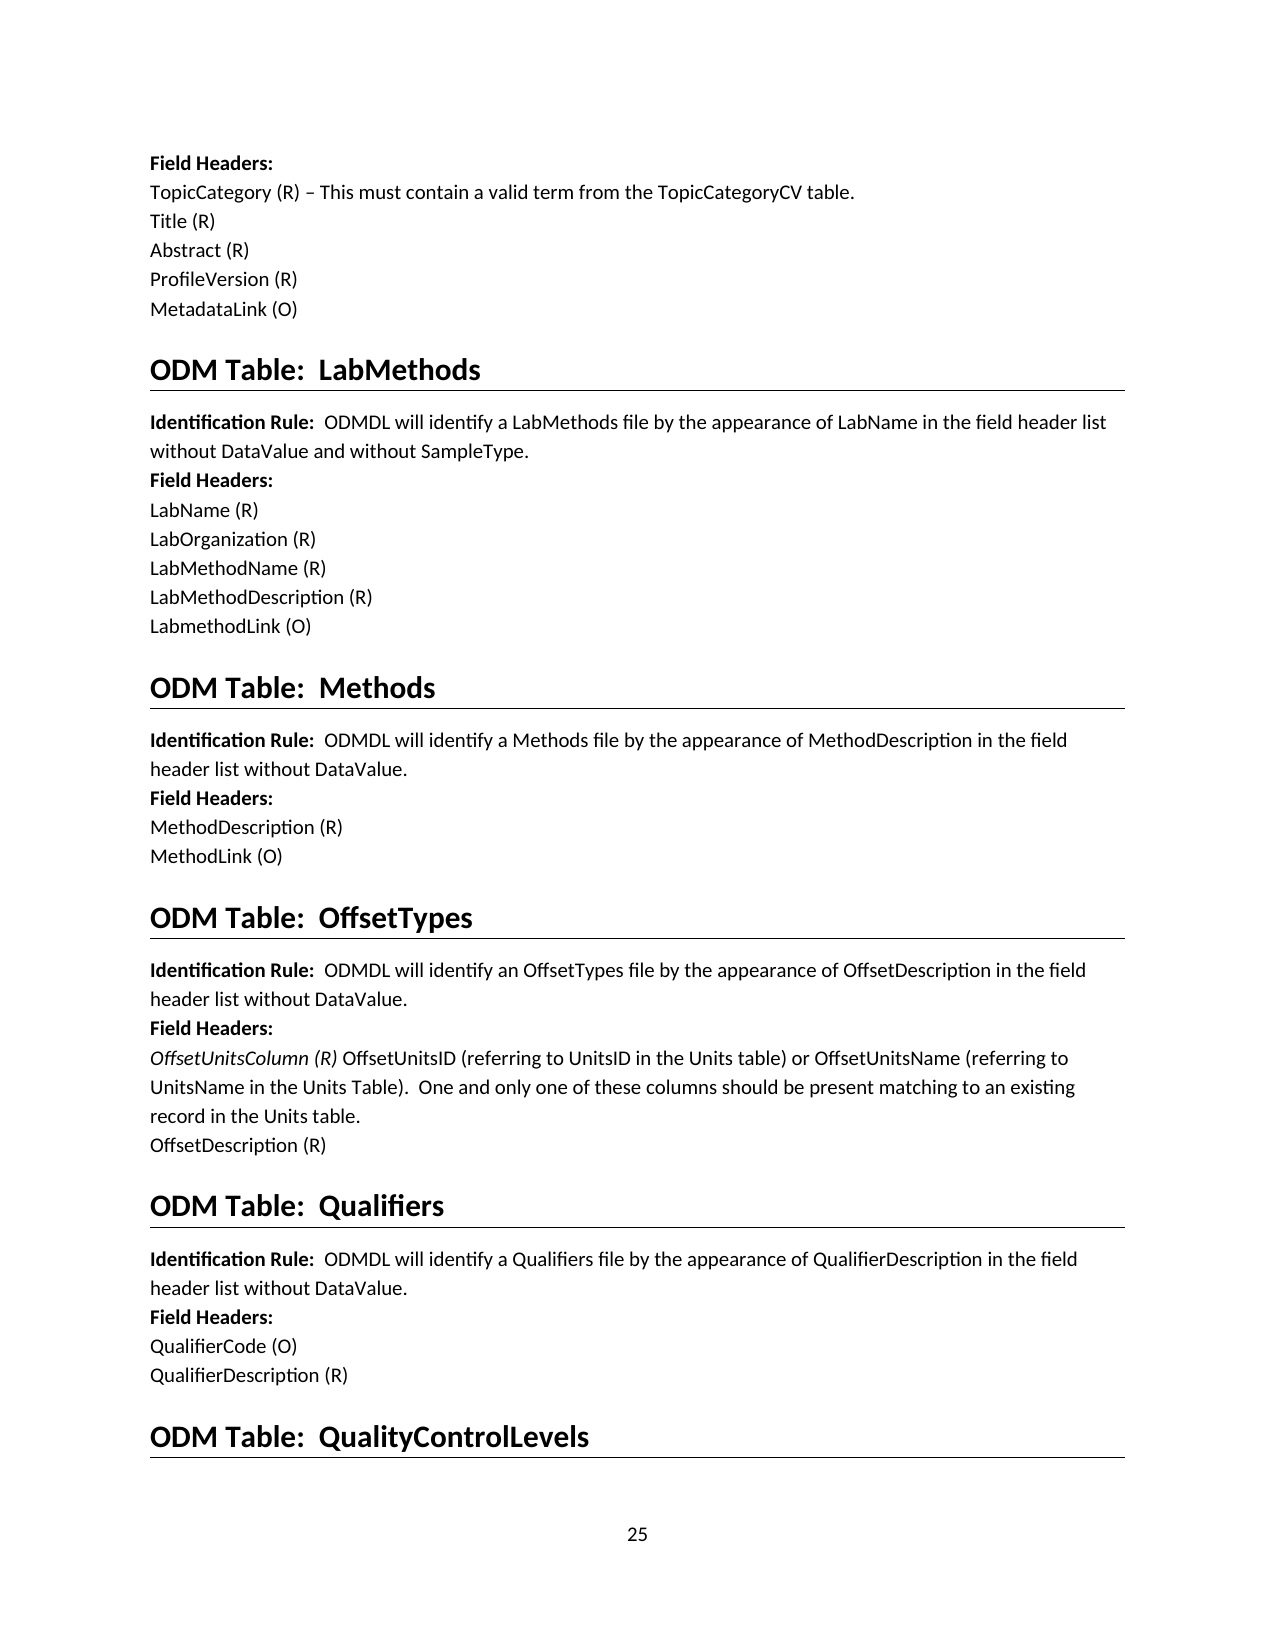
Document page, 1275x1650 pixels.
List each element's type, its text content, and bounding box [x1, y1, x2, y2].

text TopicCategory (R) – This must contain a valid term from the TopicCategoryCV table. [150, 179, 1125, 204]
text Field Headers: [150, 1304, 1125, 1329]
text Identification Rule: ODMDL will identify a Methods file by the appearance of MethodDescription in the field header list without DataValue. [150, 727, 1125, 782]
text LabOrganization (R) [150, 526, 1125, 551]
text OffsetDescription (R) [150, 1132, 1125, 1158]
text Field Headers: [150, 1016, 1125, 1041]
text Identification Rule: ODMDL will identify a Qualifiers file by the appearance of QualifierDescription in the field header list without DataValue. [150, 1246, 1125, 1300]
text Identification Rule: ODMDL will identify a LabMethods file by the appearance of LabName in the field header list without DataValue and without SampleType. [150, 409, 1125, 464]
text LabMethodDescription (R) [150, 584, 1125, 610]
text LabmethodLink (O) [150, 613, 1125, 639]
text Field Headers: [150, 150, 1125, 175]
text Title (R) [150, 208, 1125, 234]
text Abstract (R) [150, 237, 1125, 263]
subtitle ODM Table: Methods [150, 668, 1125, 708]
text MetadataLink (O) [150, 296, 1125, 321]
text MethodDescription (R) [150, 814, 1125, 840]
text Identification Rule: ODMDL will identify an OffsetTypes file by the appearance of OffsetDescription in the field header list without DataValue. [150, 957, 1125, 1012]
text Field Headers: [150, 785, 1125, 811]
text LabMethodName (R) [150, 555, 1125, 581]
text Field Headers: [150, 468, 1125, 493]
text QualifierDescription (R) [150, 1362, 1125, 1388]
subtitle ODM Table: OffsetTypes [150, 898, 1125, 938]
text LabName (R) [150, 497, 1125, 522]
subtitle ODM Table: QualityControlLevels [150, 1417, 1125, 1457]
text QualifierCode (O) [150, 1333, 1125, 1359]
text MethodLink (O) [150, 844, 1125, 869]
text OffsetUnitsColumn (R) OffsetUnitsID (referring to UnitsID in the Units table) or OffsetUnitsName (referring to UnitsName in the Units Table). One and only one of these columns should be present matching to an existing record in the Units table. [150, 1045, 1125, 1128]
text ProfileVersion (R) [150, 267, 1125, 292]
subtitle ODM Table: Qualifiers [150, 1186, 1125, 1227]
subtitle ODM Table: LabMethods [150, 350, 1125, 390]
